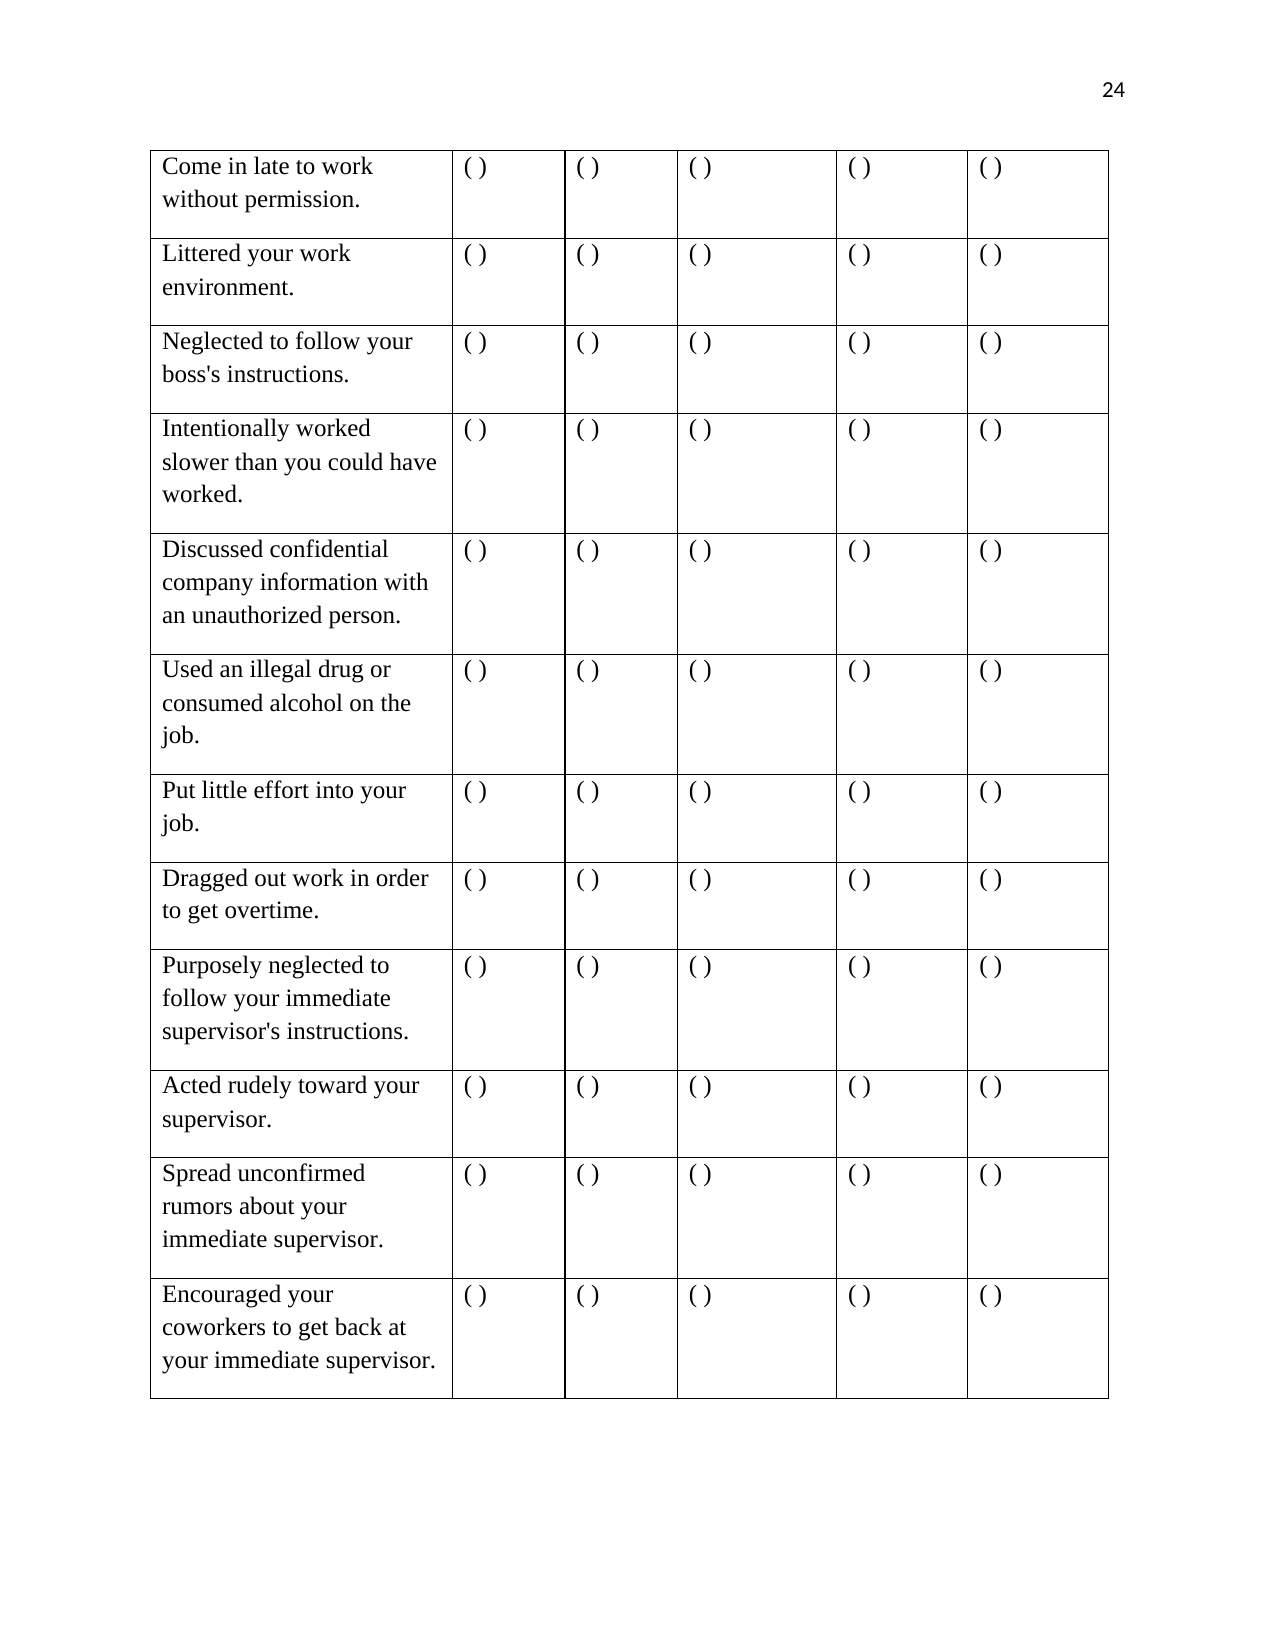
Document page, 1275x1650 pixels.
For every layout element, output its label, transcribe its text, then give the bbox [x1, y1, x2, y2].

table_cell ( ) [453, 863, 564, 949]
table_cell ( ) [678, 326, 836, 412]
table_cell ( ) [566, 151, 677, 237]
table_cell Used an illegal drug or consumed alcohol on the job. [151, 655, 452, 774]
table_cell ( ) [678, 151, 836, 237]
table_cell ( ) [566, 775, 677, 862]
table_cell ( ) [968, 863, 1108, 949]
table_cell ( ) [566, 1279, 677, 1398]
table_cell ( ) [678, 775, 836, 862]
table_cell ( ) [453, 239, 564, 325]
table_cell ( ) [453, 775, 564, 862]
table_cell ( ) [837, 239, 967, 325]
table_cell Purposely neglected to follow your immediate supervisor's instructions. [151, 950, 452, 1069]
table_cell ( ) [837, 151, 967, 237]
table_cell ( ) [566, 239, 677, 325]
table_cell ( ) [837, 534, 967, 653]
table_cell ( ) [968, 239, 1108, 325]
table_cell ( ) [453, 655, 564, 774]
table_cell ( ) [968, 775, 1108, 862]
table_cell ( ) [453, 1158, 564, 1278]
table_cell ( ) [453, 414, 564, 533]
table_cell ( ) [968, 151, 1108, 237]
table_cell ( ) [453, 1279, 564, 1398]
table_cell ( ) [837, 326, 967, 412]
table_cell Acted rudely toward your supervisor. [151, 1071, 452, 1157]
table_cell Put little effort into your job. [151, 775, 452, 862]
table_cell ( ) [968, 1158, 1108, 1278]
table_cell ( ) [453, 151, 564, 237]
table_cell ( ) [837, 863, 967, 949]
table_cell ( ) [678, 950, 836, 1069]
table_cell ( ) [968, 1071, 1108, 1157]
table_cell Neglected to follow your boss's instructions. [151, 326, 452, 412]
table_cell Spread unconfirmed rumors about your immediate supervisor. [151, 1158, 452, 1278]
table_cell ( ) [453, 326, 564, 412]
table_cell ( ) [566, 414, 677, 533]
table_cell ( ) [566, 863, 677, 949]
table_cell ( ) [837, 775, 967, 862]
table_cell ( ) [837, 950, 967, 1069]
table_cell Come in late to work without permission. [151, 151, 452, 237]
table_cell ( ) [968, 534, 1108, 653]
table_cell ( ) [453, 950, 564, 1069]
table_cell ( ) [566, 326, 677, 412]
table_cell ( ) [968, 950, 1108, 1069]
table_cell Discussed confidential company information with an unauthorized person. [151, 534, 452, 653]
table_cell ( ) [678, 1071, 836, 1157]
table_cell Intentionally worked slower than you could have worked. [151, 414, 452, 533]
table_cell ( ) [678, 239, 836, 325]
table_cell ( ) [566, 950, 677, 1069]
table_cell ( ) [453, 1071, 564, 1157]
table_cell ( ) [566, 534, 677, 653]
table_cell ( ) [968, 414, 1108, 533]
table_cell ( ) [837, 1158, 967, 1278]
table_cell ( ) [837, 414, 967, 533]
table_cell ( ) [453, 534, 564, 653]
table_cell ( ) [678, 655, 836, 774]
table_cell Dragged out work in order to get overtime. [151, 863, 452, 949]
table_cell ( ) [678, 863, 836, 949]
table_cell ( ) [566, 655, 677, 774]
table_cell ( ) [837, 655, 967, 774]
table_cell ( ) [678, 1158, 836, 1278]
table_cell ( ) [566, 1071, 677, 1157]
table_cell Encouraged your coworkers to get back at your immediate supervisor. [151, 1279, 452, 1398]
table_cell ( ) [837, 1071, 967, 1157]
table_cell ( ) [837, 1279, 967, 1398]
table_cell ( ) [968, 655, 1108, 774]
table_cell ( ) [678, 1279, 836, 1398]
table_cell ( ) [566, 1158, 677, 1278]
table_cell ( ) [678, 414, 836, 533]
table_cell ( ) [968, 326, 1108, 412]
table_cell ( ) [678, 534, 836, 653]
table_cell ( ) [968, 1279, 1108, 1398]
table_cell Littered your work environment. [151, 239, 452, 325]
